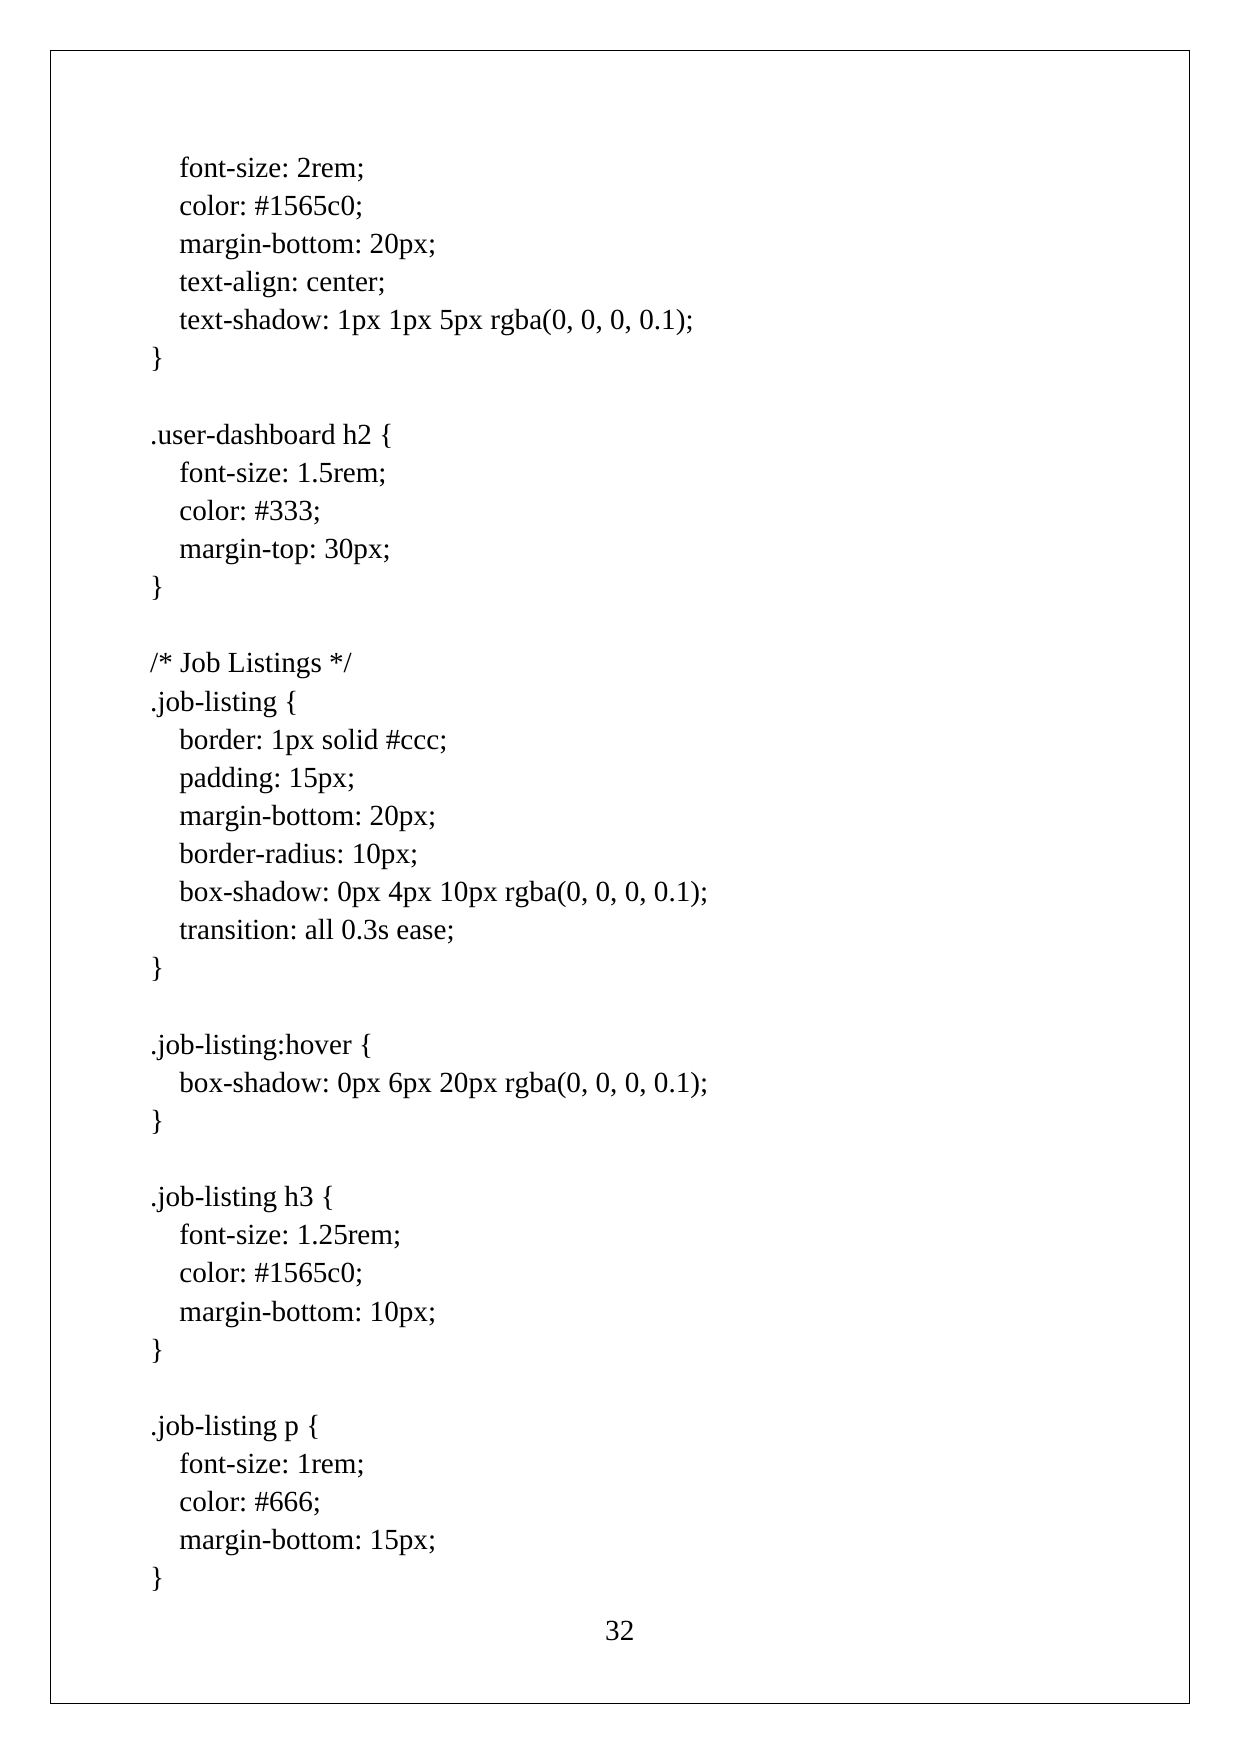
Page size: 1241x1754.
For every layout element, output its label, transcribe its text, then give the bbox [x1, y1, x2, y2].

text font-size: 1rem; [150, 1446, 1090, 1480]
text .user-dashboard h2 { [150, 417, 1090, 450]
text margin-bottom: 20px; [150, 798, 1090, 832]
text font-size: 1.5rem; [150, 455, 1090, 488]
text } [150, 1332, 1090, 1365]
text text-shadow: 1px 1px 5px rgba(0, 0, 0, 0.1); [150, 302, 1090, 336]
text transition: all 0.3s ease; [150, 912, 1090, 946]
text margin-top: 30px; [150, 531, 1090, 565]
text /* Job Listings */ [150, 646, 1090, 679]
text margin-bottom: 10px; [150, 1294, 1090, 1327]
text font-size: 2rem; [150, 150, 1090, 183]
text } [150, 569, 1090, 603]
text margin-bottom: 15px; [150, 1522, 1090, 1556]
text margin-bottom: 20px; [150, 226, 1090, 260]
text } [150, 951, 1090, 984]
text } [150, 341, 1090, 374]
text box-shadow: 0px 4px 10px rgba(0, 0, 0, 0.1); [150, 874, 1090, 908]
text box-shadow: 0px 6px 20px rgba(0, 0, 0, 0.1); [150, 1065, 1090, 1098]
text } [150, 1561, 1090, 1594]
text border-radius: 10px; [150, 836, 1090, 870]
text color: #333; [150, 493, 1090, 527]
text padding: 15px; [150, 760, 1090, 793]
text color: #1565c0; [150, 188, 1090, 222]
text font-size: 1.25rem; [150, 1217, 1090, 1251]
text text-align: center; [150, 264, 1090, 298]
text .job-listing h3 { [150, 1179, 1090, 1213]
text .job-listing p { [150, 1408, 1090, 1442]
text color: #666; [150, 1484, 1090, 1518]
text border: 1px solid #ccc; [150, 722, 1090, 755]
text color: #1565c0; [150, 1256, 1090, 1289]
text .job-listing:hover { [150, 1027, 1090, 1060]
text } [150, 1103, 1090, 1137]
text .job-listing { [150, 684, 1090, 717]
